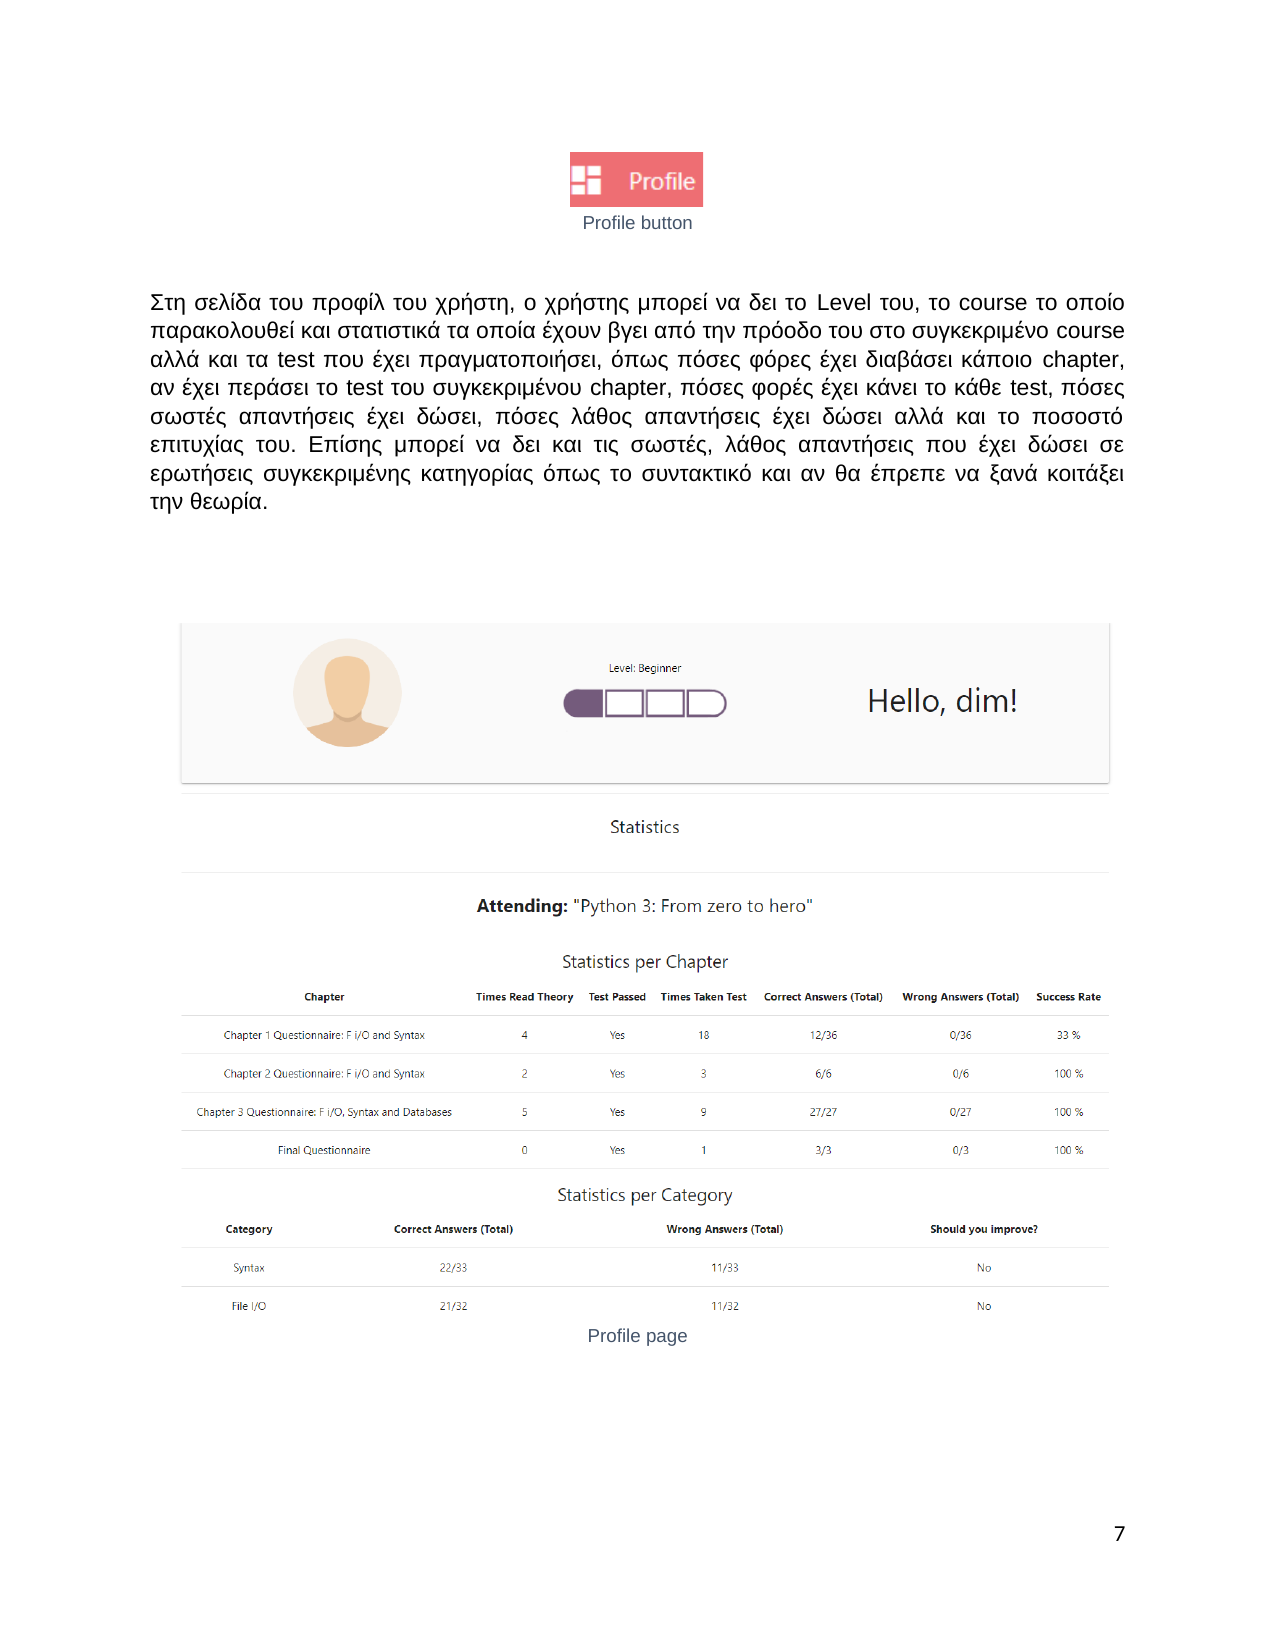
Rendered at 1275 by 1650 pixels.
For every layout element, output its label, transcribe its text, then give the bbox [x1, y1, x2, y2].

text Στη σελίδα του προφίλ του χρήστη, ο χρήστης μπορεί να δει το Level του, το course το οποίο παρακολουθεί και στατιστικά τα οποία έχουν βγει από την πρόοδο του στο συγκεκριμένο course αλλά και τα test που έχει πραγματοποιήσει, όπως πόσες φόρες έχει διαβάσει κάποιο chapter, αν έχει περάσει το test του συγκεκριμένου chapter, πόσες φορές έχει κάνει το κάθε test, πόσες σωστές απαντήσεις έχει δώσει, πόσες λάθος απαντήσεις έχει δώσει αλλά και το ποσοστό επιτυχίας του. Επίσης μπορεί να δει και τις σωστές, λάθος απαντήσεις που έχει δώσει σε ερωτήσεις συγκεκριμένης κατηγορίας όπως το συντακτικό και αν θα έπρεπε να ξανά κοιτάξει την θεωρία. [150, 289, 1125, 514]
picture [150, 623, 1122, 1313]
picture [568, 152, 702, 206]
